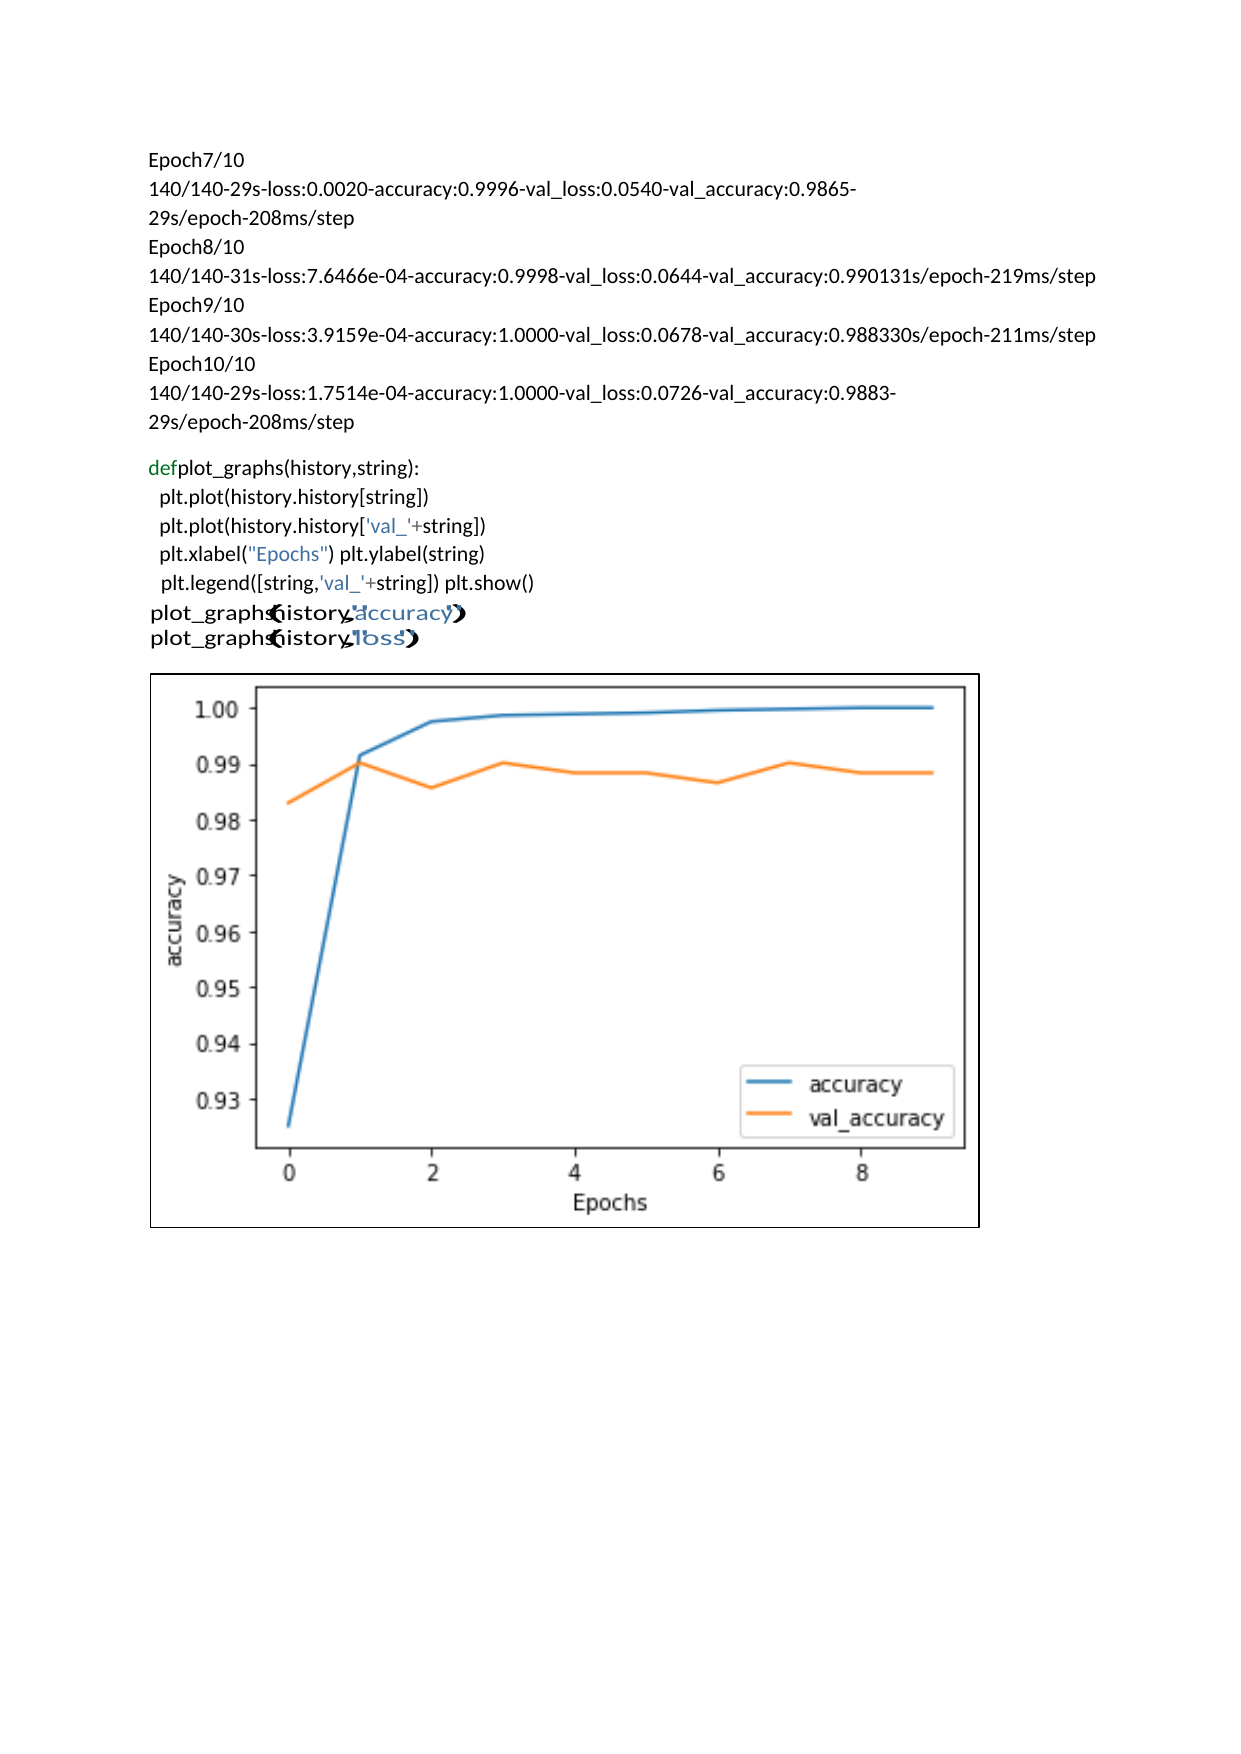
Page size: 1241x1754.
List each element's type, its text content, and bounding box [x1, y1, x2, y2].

text 140/140-29s-loss:1.7514e-04-accuracy:1.0000-val_loss:0.0726-val_accuracy:0.9883- [148, 379, 1107, 406]
picture [150, 674, 979, 1228]
text 29s/epoch-208ms/step [148, 408, 1107, 434]
text Epoch8/10 [148, 233, 1107, 260]
text 140/140-29s-loss:0.0020-accuracy:0.9996-val_loss:0.0540-val_accuracy:0.9865- [148, 175, 1107, 202]
text 140/140-30s-loss:3.9159e-04-accuracy:1.0000-val_loss:0.0678-val_accuracy:0.988330s/epoch-211ms/step [148, 321, 1107, 347]
text 29s/epoch-208ms/step [148, 204, 1107, 231]
text defplot_graphs(history,string): plt.plot(history.history[string]) plt.plot(history.history['val_'+string]) plt.xlabel("Epochs") plt.ylabel(string) [148, 454, 535, 567]
text 140/140-31s-loss:7.6466e-04-accuracy:0.9998-val_loss:0.0644-val_accuracy:0.990131s/epoch-219ms/step [148, 263, 1107, 289]
text Epoch10/10 [148, 350, 1107, 376]
text Epoch9/10 [148, 292, 1107, 318]
text Epoch7/10 [148, 146, 1107, 173]
text plt.legend([string,'val_'+string]) plt.show() [161, 569, 587, 596]
